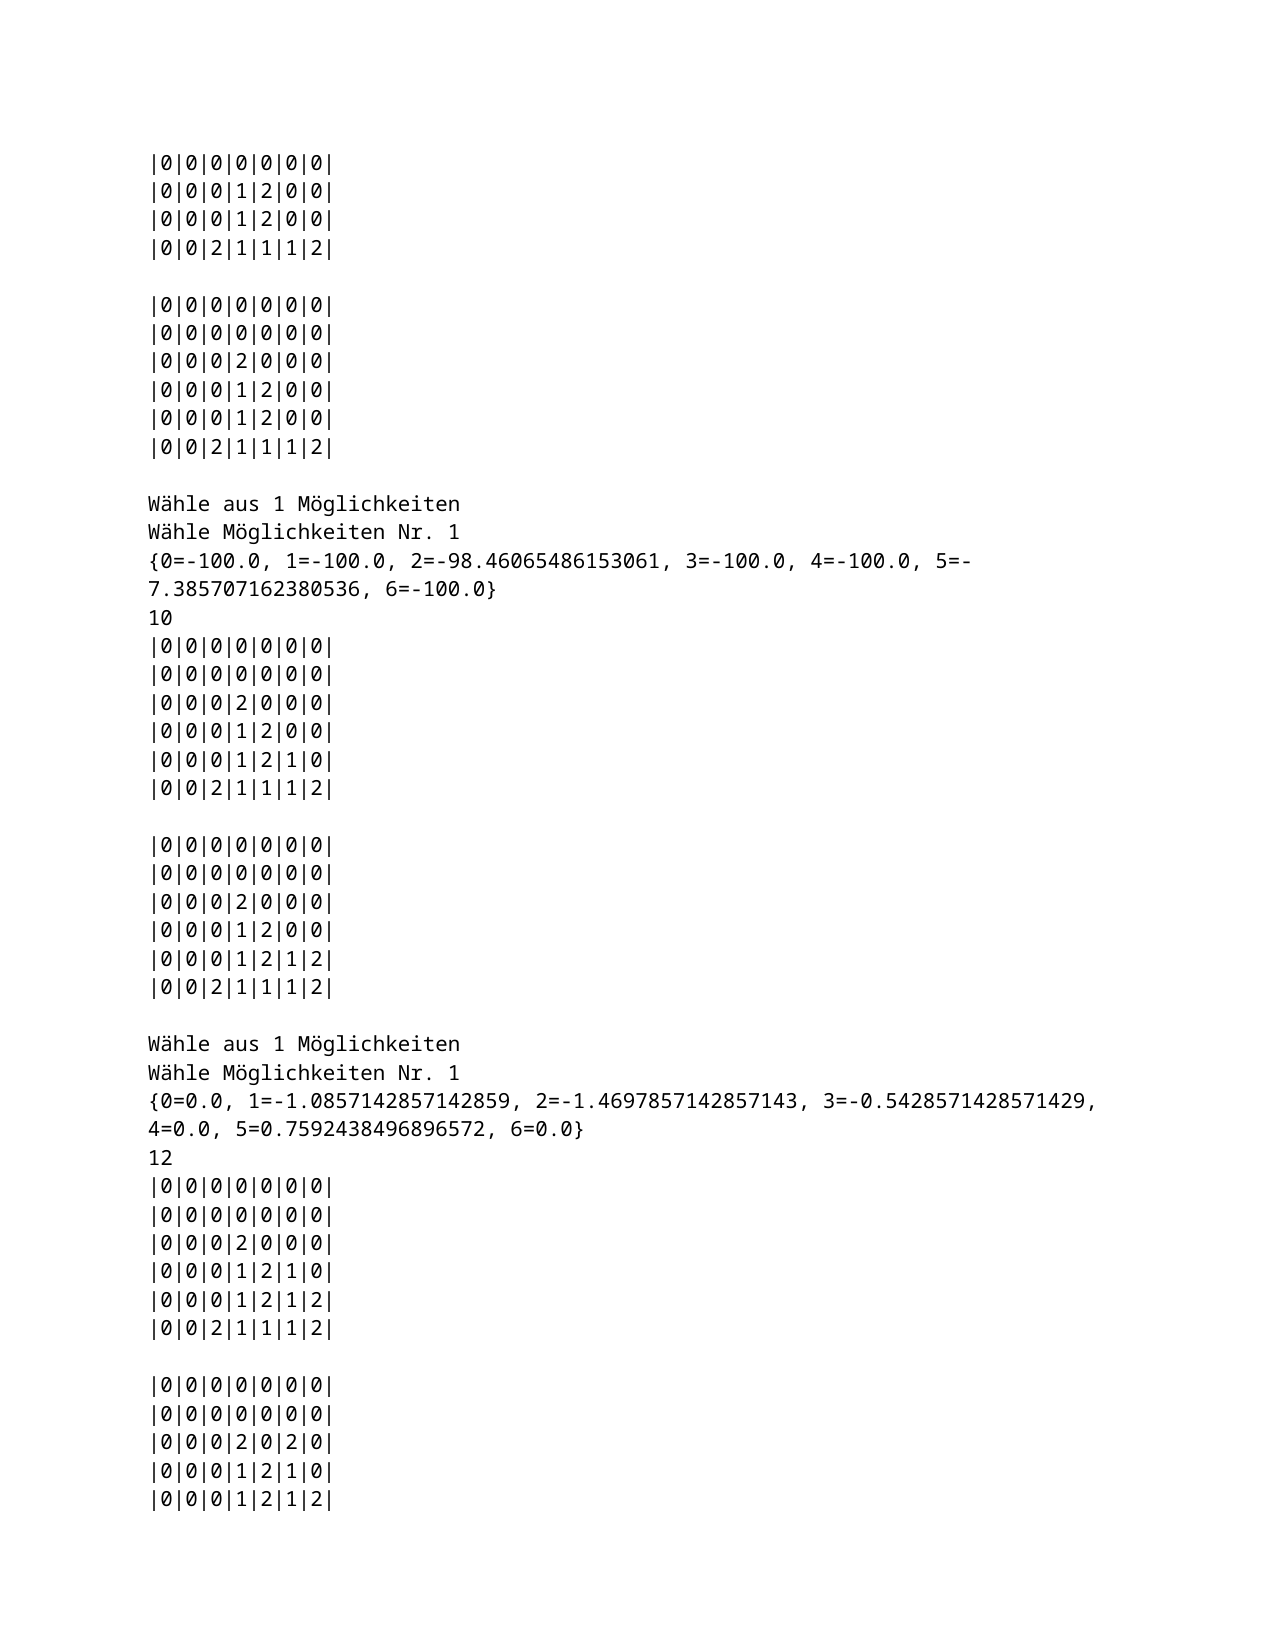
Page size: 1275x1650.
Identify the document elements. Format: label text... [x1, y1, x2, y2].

text |0|0|0|1|2|1|2| [148, 1285, 1127, 1313]
text |0|0|2|1|1|1|2| [148, 972, 1127, 1001]
text |0|0|0|1|2|1|2| [148, 1484, 1127, 1513]
text |0|0|0|0|0|0|0| [148, 1171, 1127, 1200]
text |0|0|2|1|1|1|2| [148, 432, 1127, 460]
text |0|0|0|2|0|0|0| [148, 887, 1127, 915]
text |0|0|0|1|2|1|0| [148, 1257, 1127, 1285]
text |0|0|0|1|2|0|0| [148, 176, 1127, 204]
text |0|0|0|0|0|0|0| [148, 858, 1127, 887]
text |0|0|0|1|2|0|0| [148, 403, 1127, 432]
text |0|0|0|0|0|0|0| [148, 290, 1127, 318]
text {0=-100.0, 1=-100.0, 2=-98.46065486153061, 3=-100.0, 4=-100.0, 5=-7.385707162380536, 6=-100.0} [148, 546, 1127, 603]
text |0|0|2|1|1|1|2| [148, 233, 1127, 261]
text |0|0|0|1|2|1|2| [148, 944, 1127, 972]
text {0=0.0, 1=-1.0857142857142859, 2=-1.4697857142857143, 3=-0.5428571428571429, 4=0.0, 5=0.7592438496896572, 6=0.0} [148, 1086, 1127, 1143]
text |0|0|0|2|0|0|0| [148, 347, 1127, 375]
text |0|0|0|1|2|0|0| [148, 716, 1127, 745]
text |0|0|0|0|0|0|0| [148, 1200, 1127, 1228]
text |0|0|0|0|0|0|0| [148, 830, 1127, 858]
text 12 [148, 1143, 1127, 1171]
text |0|0|0|0|0|0|0| [148, 659, 1127, 688]
text |0|0|0|1|2|0|0| [148, 915, 1127, 944]
text |0|0|0|0|0|0|0| [148, 631, 1127, 659]
text |0|0|0|0|0|0|0| [148, 1370, 1127, 1399]
text Wähle Möglichkeiten Nr. 1 [148, 517, 1127, 546]
text |0|0|0|2|0|2|0| [148, 1427, 1127, 1456]
text |0|0|0|1|2|0|0| [148, 204, 1127, 233]
text Wähle aus 1 Möglichkeiten [148, 489, 1127, 517]
text |0|0|0|1|2|1|0| [148, 1456, 1127, 1484]
text |0|0|2|1|1|1|2| [148, 1313, 1127, 1342]
text |0|0|0|0|0|0|0| [148, 318, 1127, 347]
text |0|0|0|0|0|0|0| [148, 1399, 1127, 1427]
text |0|0|0|2|0|0|0| [148, 688, 1127, 716]
text Wähle aus 1 Möglichkeiten [148, 1029, 1127, 1058]
text |0|0|2|1|1|1|2| [148, 773, 1127, 802]
text |0|0|0|1|2|1|0| [148, 745, 1127, 773]
text |0|0|0|2|0|0|0| [148, 1228, 1127, 1257]
text Wähle Möglichkeiten Nr. 1 [148, 1058, 1127, 1086]
text 10 [148, 603, 1127, 631]
text |0|0|0|0|0|0|0| [148, 148, 1127, 176]
text |0|0|0|1|2|0|0| [148, 375, 1127, 403]
